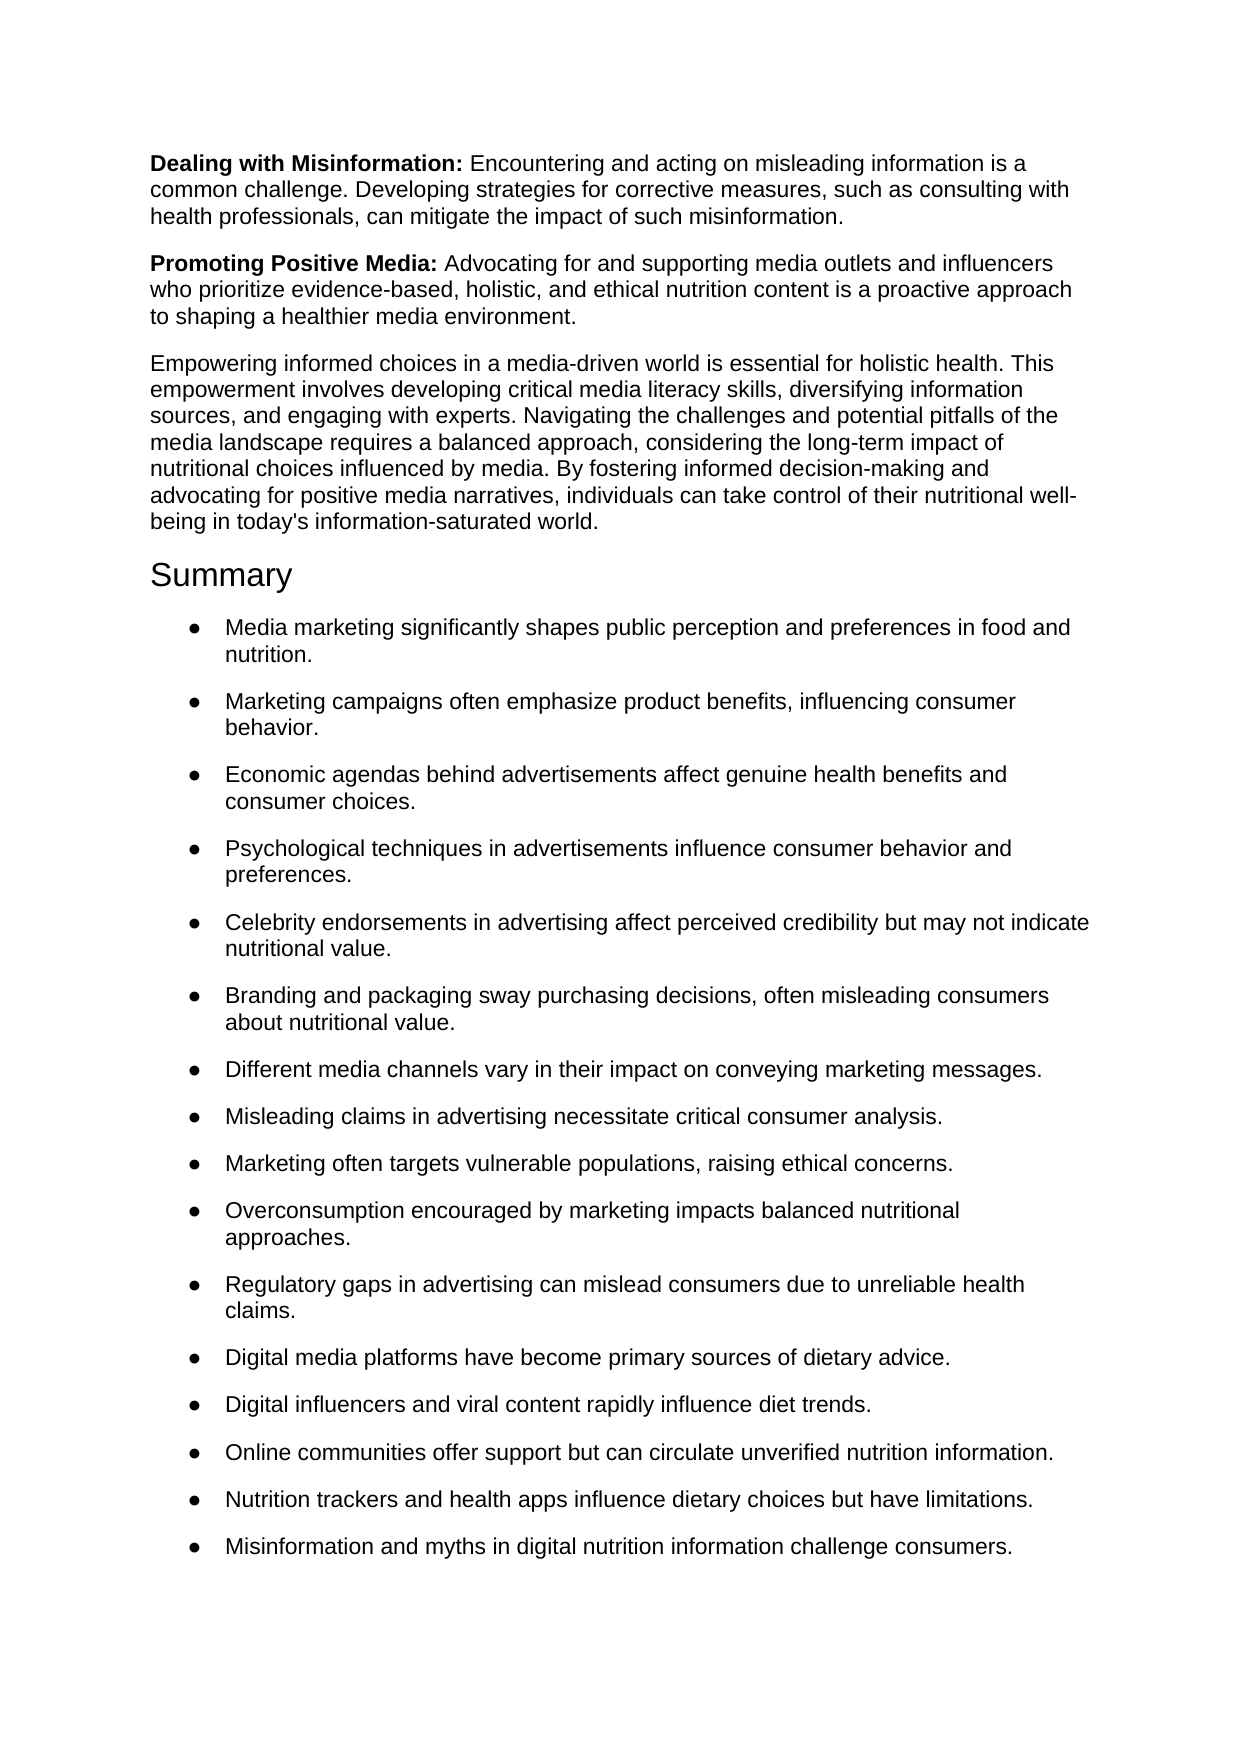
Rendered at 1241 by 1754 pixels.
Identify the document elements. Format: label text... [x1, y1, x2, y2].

list Nutrition trackers and health apps influence dietary choices but have limitations. [187, 1486, 1090, 1512]
list Psychological techniques in advertisements influence consumer behavior and preferences. [187, 835, 1090, 888]
list Branding and packaging sway purchasing decisions, often misleading consumers about nutritional value. [187, 982, 1090, 1035]
list Media marketing significantly shapes public perception and preferences in food and nutrition. [187, 614, 1090, 667]
list Overconsumption encouraged by marketing impacts balanced nutritional approaches. [187, 1197, 1090, 1250]
list Online communities offer support but can circulate unverified nutrition information. [187, 1439, 1090, 1465]
list Celebrity endorsements in advertising affect perceived credibility but may not indicate nutritional value. [187, 908, 1090, 961]
list Misinformation and myths in digital nutrition information challenge consumers. [187, 1533, 1090, 1559]
list Digital influencers and viral content rapidly influence diet trends. [187, 1391, 1090, 1418]
text Empowering informed choices in a media-driven world is essential for holistic health. This empowerment involves developing critical media literacy skills, diversifying information sources, and engaging with experts. Navigating the challenges and potential pitfalls of the media landscape requires a balanced approach, considering the long-term impact of nutritional choices influenced by media. By fostering informed decision-making and advocating for positive media narratives, individuals can take control of their nutritional well-being in today's information-saturated world. [150, 350, 1090, 534]
list Different media channels vary in their impact on conveying marketing messages. [187, 1056, 1090, 1082]
list Misleading claims in advertising necessitate critical consumer analysis. [187, 1103, 1090, 1129]
text Promoting Positive Media: Advocating for and supporting media outlets and influencers who prioritize evidence-based, holistic, and ethical nutrition content is a proactive approach to shaping a healthier media environment. [150, 250, 1090, 329]
list Marketing often targets vulnerable populations, raising ethical concerns. [187, 1150, 1090, 1176]
list Digital media platforms have become primary sources of dietary advice. [187, 1344, 1090, 1371]
list Regulatory gaps in advertising can mislead consumers due to unreliable health claims. [187, 1271, 1090, 1323]
list Marketing campaigns often emphasize product benefits, influencing consumer behavior. [187, 688, 1090, 741]
text Dealing with Misinformation: Encountering and acting on misleading information is a common challenge. Developing strategies for corrective measures, such as consulting with health professionals, can mitigate the impact of such misinformation. [150, 150, 1090, 229]
list Economic agendas behind advertisements affect genuine health benefits and consumer choices. [187, 761, 1090, 814]
subtitle Summary [150, 555, 1090, 593]
